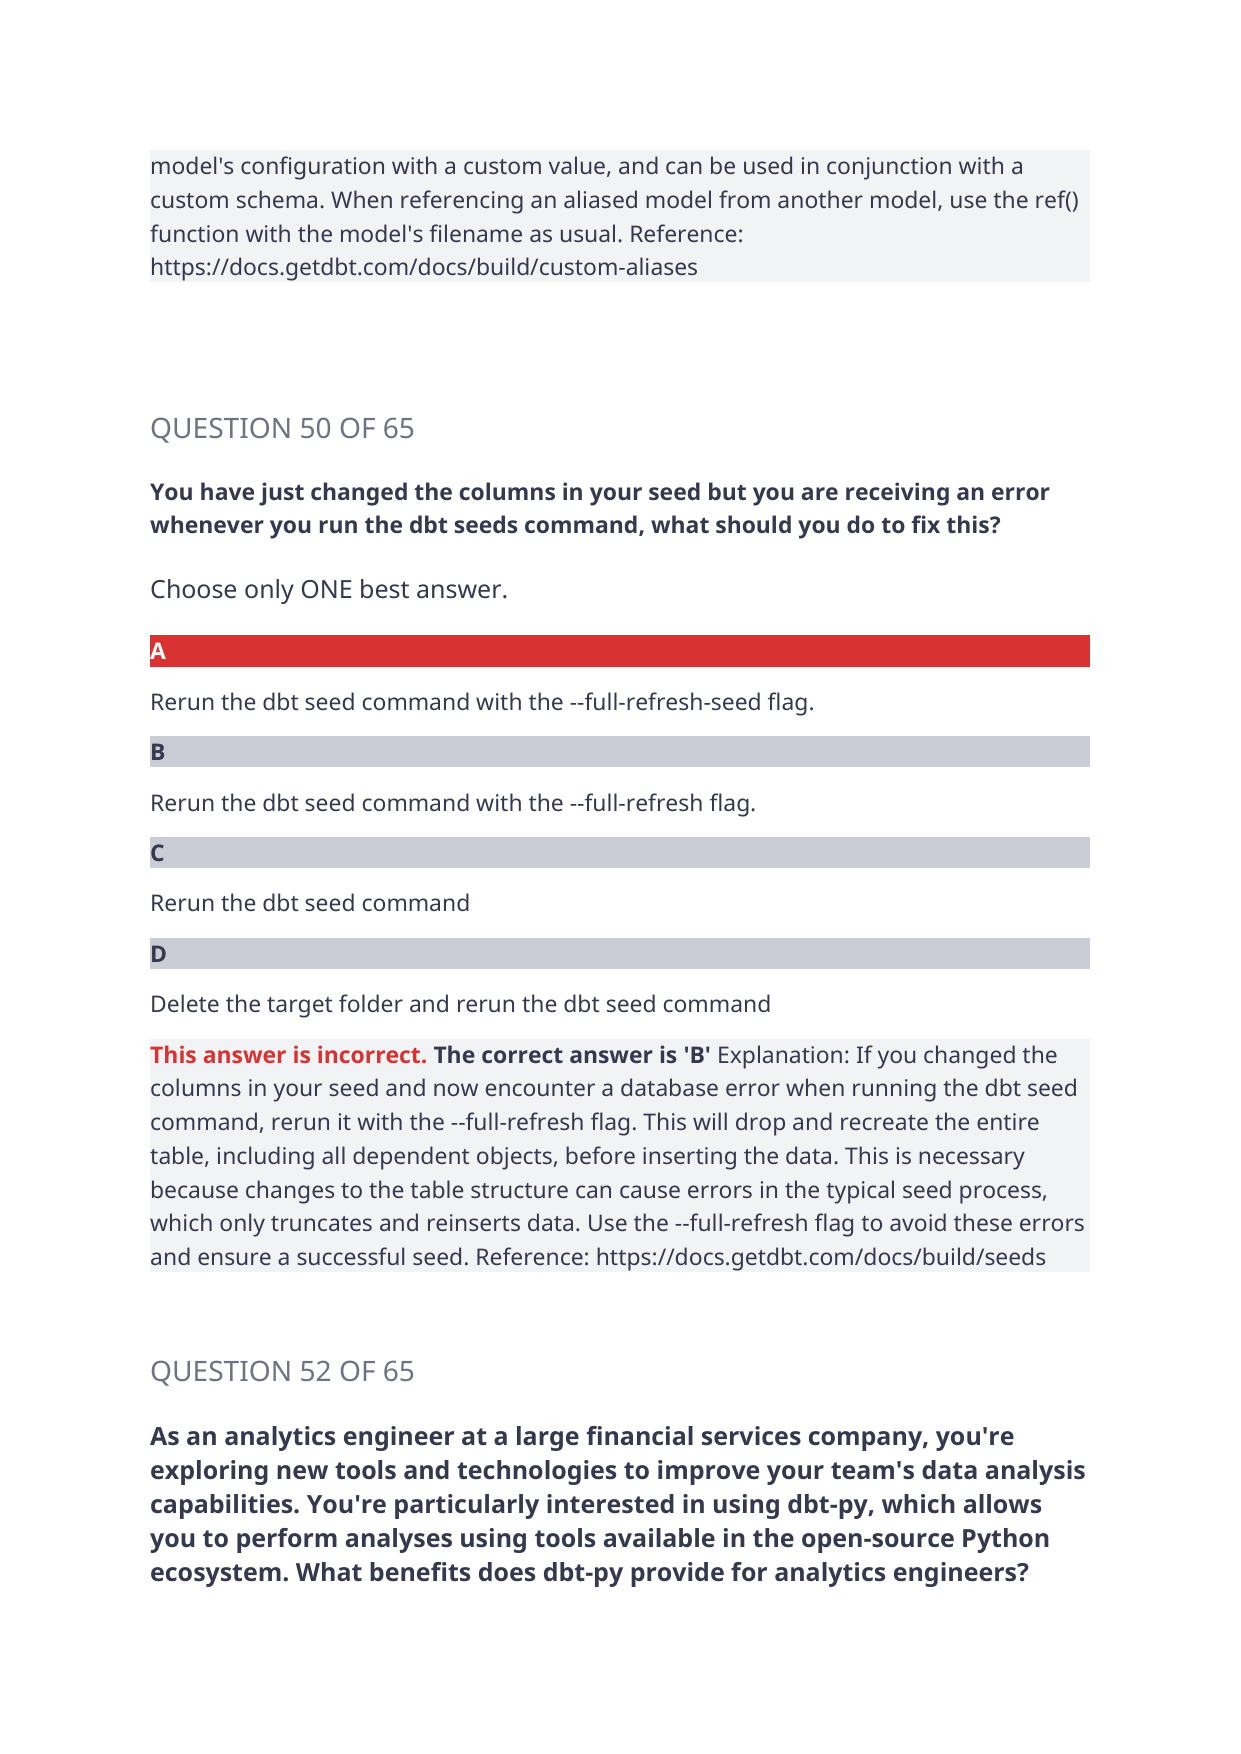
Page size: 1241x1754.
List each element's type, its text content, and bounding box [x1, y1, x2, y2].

text This answer is incorrect. The correct answer is 'B' Explanation: If you changed the columns in your seed and now encounter a database error when running the dbt seed command, rerun it with the --full-refresh flag. This will drop and recreate the entire table, including all dependent objects, before inserting the data. This is necessary because changes to the table structure can cause errors in the typical seed process, which only truncates and reinserts data. Use the --full-refresh flag to avoid these errors and ensure a successful seed. Reference: https://docs.getdbt.com/docs/build/seeds [150, 1039, 1090, 1272]
text QUESTION 52 OF 65 [150, 1351, 1090, 1389]
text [150, 150, 1090, 282]
text Rerun the dbt seed command with the --full-refresh flag. [150, 787, 1090, 818]
text Choose only ONE best answer. [150, 572, 1090, 606]
text A [150, 635, 1090, 667]
text B [150, 736, 1090, 767]
text Rerun the dbt seed command with the --full-refresh-seed flag. [150, 686, 1090, 717]
text Delete the target folder and rerun the dbt seed command [150, 988, 1090, 1019]
subtitle QUESTION 50 OF 65 [150, 408, 1090, 446]
text C [150, 837, 1090, 868]
text D [150, 938, 1090, 969]
text You have just changed the columns in your seed but you are receiving an error whenever you run the dbt seeds command, what should you do to fix this? [150, 475, 1090, 540]
text As an analytics engineer at a large financial services company, you're exploring new tools and technologies to improve your team's data analysis capabilities. You're particularly interested in using dbt-py, which allows you to perform analyses using tools available in the open-source Python ecosystem. What benefits does dbt-py provide for analytics engineers? [150, 1418, 1090, 1589]
text Rerun the dbt seed command [150, 887, 1090, 919]
